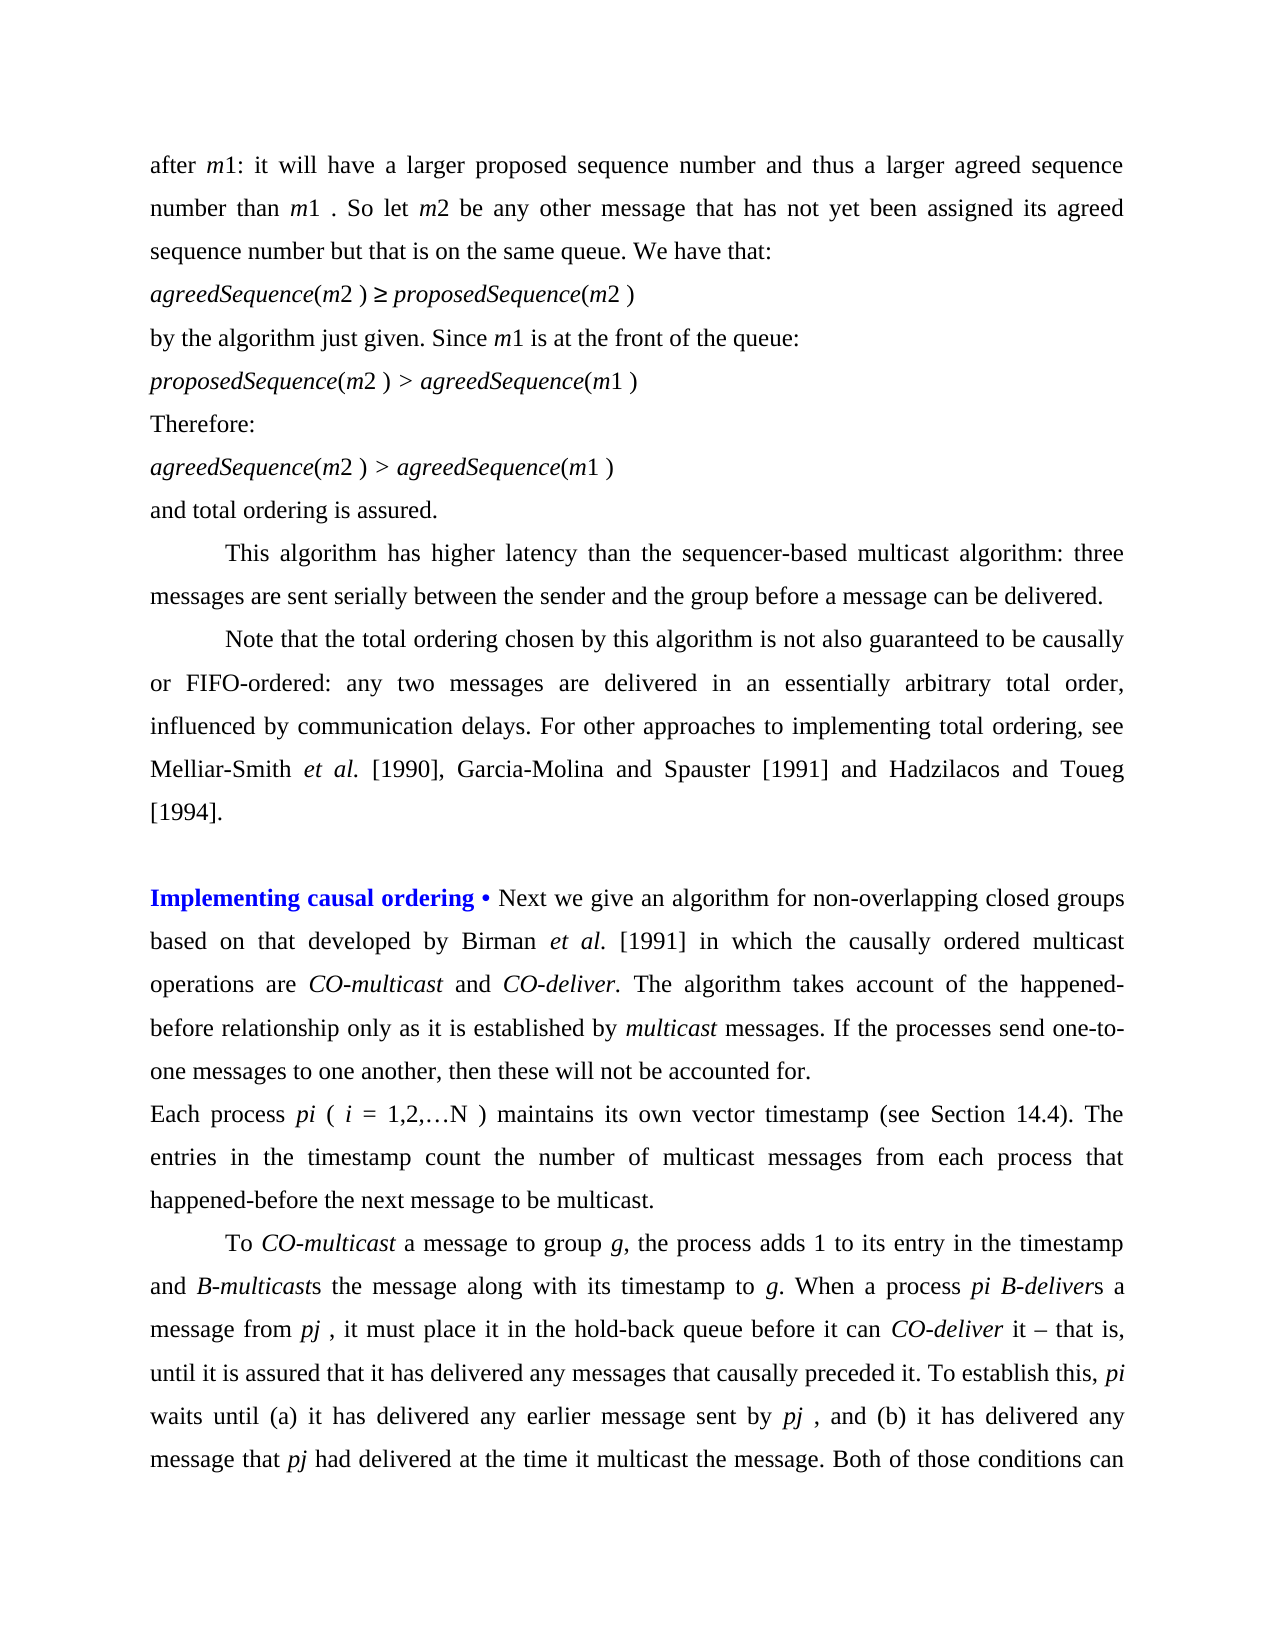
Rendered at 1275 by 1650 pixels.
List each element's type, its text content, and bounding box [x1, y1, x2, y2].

text Implementing causal ordering • Next we give an algorithm for non-overlapping closed groups based on that developed by Birman et al. [1991] in which the causally ordered multicast operations are CO-multicast and CO-deliver. The algorithm takes account of the happened-before relationship only as it is established by multicast messages. If the processes send one-to-one messages to one another, then these will not be accounted for. [150, 883, 1125, 1084]
text Therefore: [150, 409, 1125, 438]
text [150, 1228, 1125, 1473]
text Each process pi ( i = 1,2,…N ) maintains its own vector timestamp (see Section 14.4). The entries in the timestamp count the number of multicast messages from each process that happened-before the next message to be multicast. [150, 1099, 1125, 1214]
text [150, 150, 1125, 265]
text by the algorithm just given. Since m1 is at the front of the queue: [150, 323, 1125, 351]
text and total ordering is assured. [150, 495, 1125, 524]
text agreedSequence(m2 ) > agreedSequence(m1 ) [150, 452, 1125, 481]
text agreedSequence(m2 ) ≥ proposedSequence(m2 ) [150, 279, 1125, 308]
text Note that the total ordering chosen by this algorithm is not also guaranteed to be causally or FIFO-ordered: any two messages are delivered in an essentially arbitrary total order, influenced by communication delays. For other approaches to implementing total ordering, see Melliar-Smith et al. [1990], Garcia-Molina and Spauster [1991] and Hadzilacos and Toueg [1994]. [150, 624, 1125, 826]
text This algorithm has higher latency than the sequencer-based multicast algorithm: three messages are sent serially between the sender and the group before a message can be delivered. [150, 538, 1125, 610]
text proposedSequence(m2 ) > agreedSequence(m1 ) [150, 366, 1125, 394]
